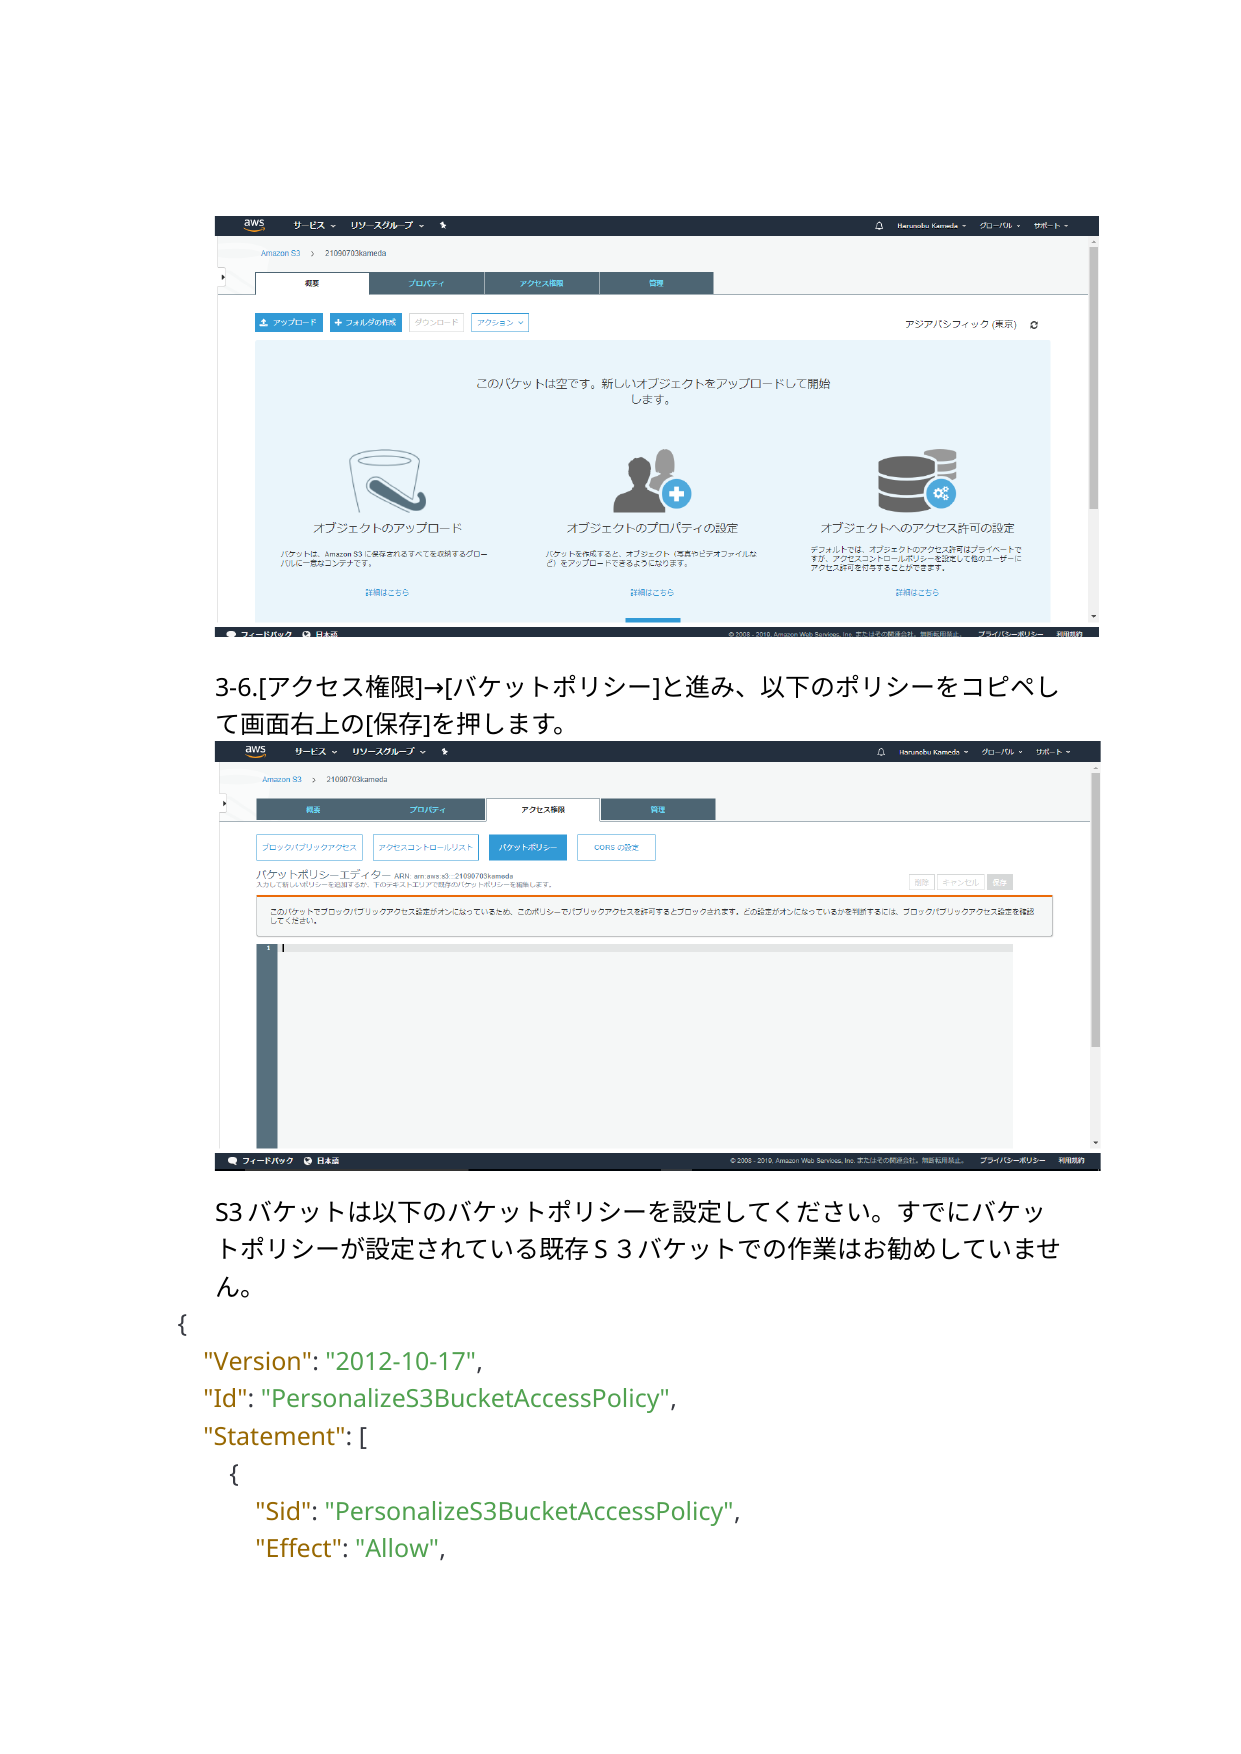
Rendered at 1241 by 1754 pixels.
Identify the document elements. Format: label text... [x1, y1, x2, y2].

picture [214, 741, 1101, 1171]
text "Sid": "PersonalizeS3BucketAccessPolicy", [177, 1492, 1063, 1529]
text "Effect": "Allow", [177, 1529, 1063, 1567]
text { [177, 1454, 1063, 1492]
text "Id": "PersonalizeS3BucketAccessPolicy", [177, 1379, 1063, 1417]
text "Version": "2012-10-17", [177, 1342, 1063, 1379]
text "Statement": [ [177, 1417, 1063, 1454]
list S3バケットは以下のバケットポリシーを設定してください。すでにバケットポリシーが設定されている既存S３バケットでの作業はお勧めしていません。 [215, 1192, 1063, 1304]
list 3-6.[アクセス権限]→[バケットポリシー]と進み、以下のポリシーをコピペして画面右上の[保存]を押します。 [215, 667, 1063, 741]
text { [177, 1304, 1063, 1342]
picture [214, 216, 1099, 637]
